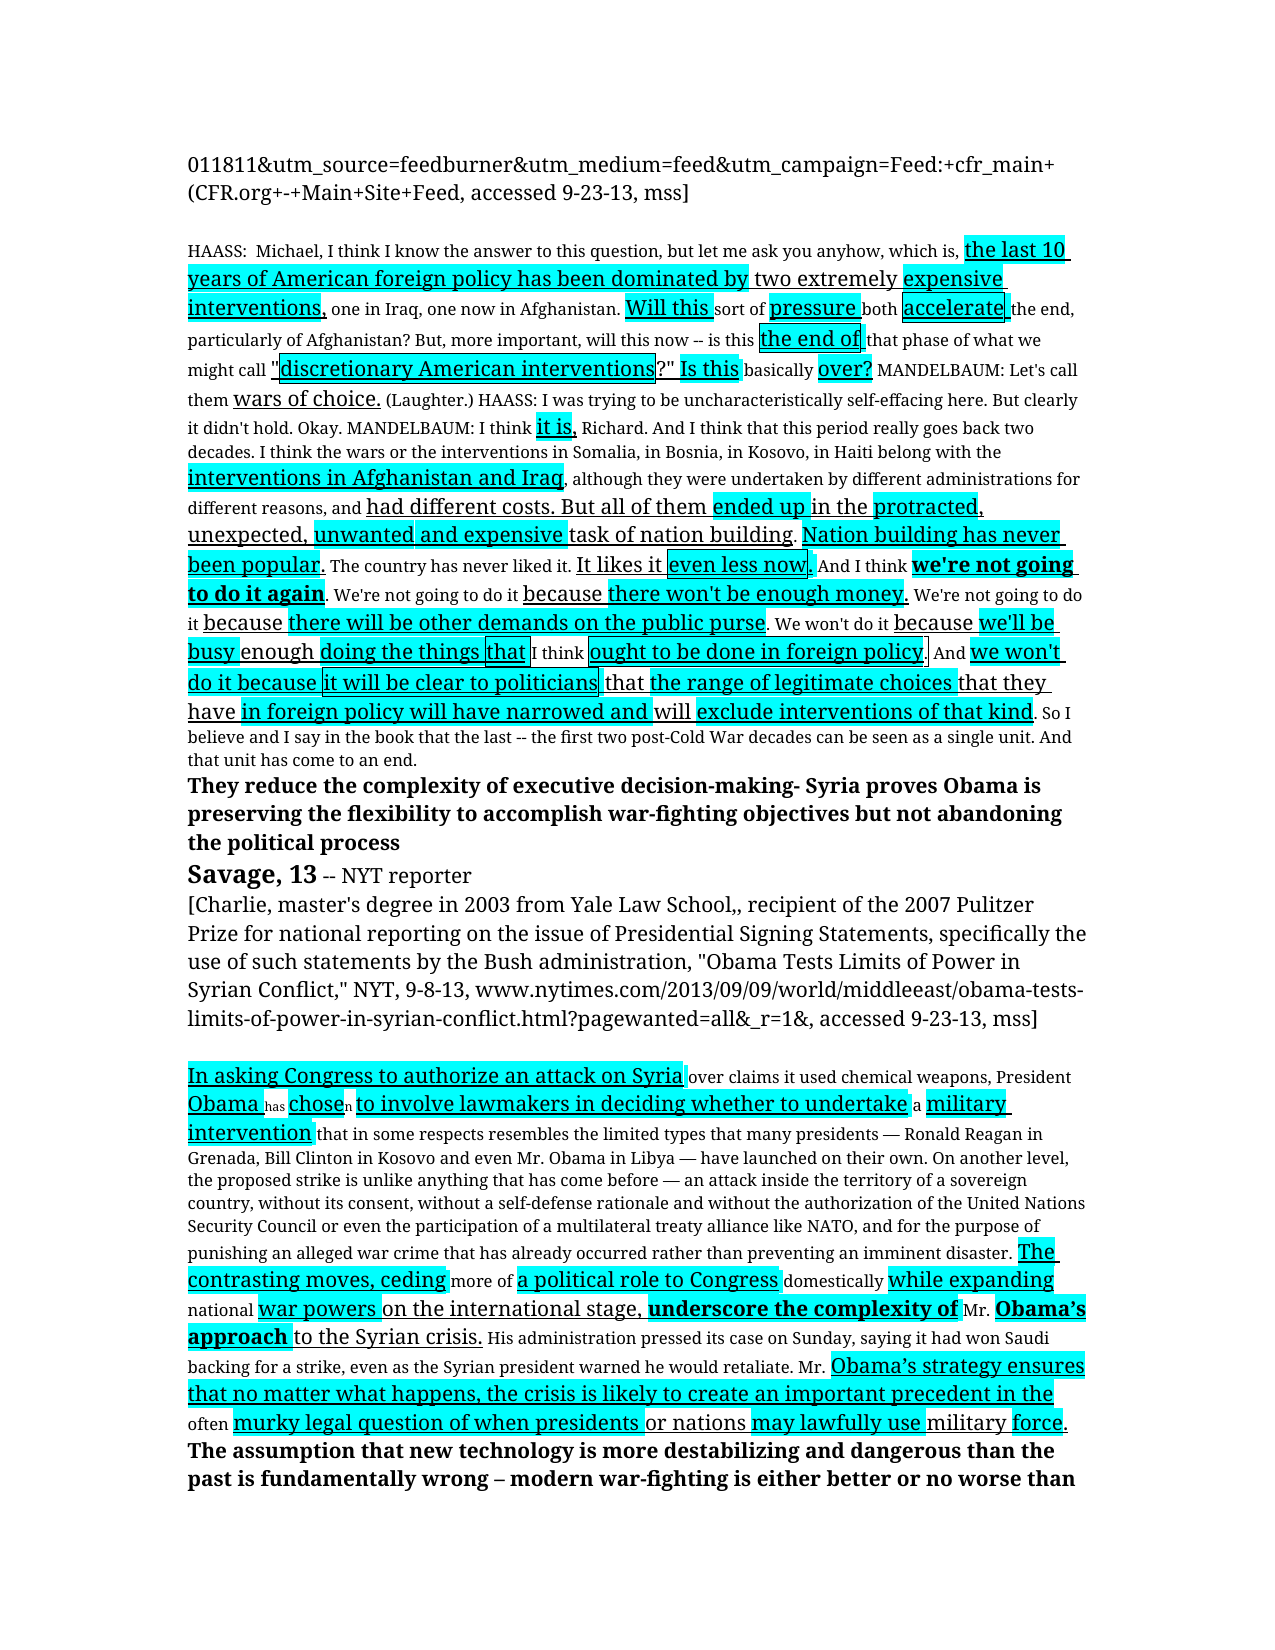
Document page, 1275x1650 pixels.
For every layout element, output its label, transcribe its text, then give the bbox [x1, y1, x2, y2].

text [Charlie, master's degree in 2003 from Yale Law School,, recipient of the 2007 Pulitzer Prize for national reporting on the issue of Presidential Signing Statements, specifically the use of such statements by the Bush administration, "Obama Tests Limits of Power in Syrian Conflict," NYT, 9-8-13, www.nytimes.com/2013/09/09/world/middleeast/obama-tests-limits-of-power-in-syrian-conflict.html?pagewanted=all&_r=1&, accessed 9-23-13, mss] [187, 890, 1087, 1032]
text Savage, 13 -- NYT reporter [187, 856, 1087, 890]
text HAASS: Michael, I think I know the answer to this question, but let me ask you anyhow, which is, the last 10 years of American foreign policy has been dominated by two extremely expensive interventions, one in Iraq, one now in Afghanistan. Will this sort of pressure both accelerate the end, particularly of Afghanistan? But, more important, will this now -- is this the end of that phase of what we might call "discretionary American interventions?" Is this basically over? MANDELBAUM: Let's call them wars of choice. (Laughter.) HAASS: I was trying to be uncharacteristically self-effacing here. But clearly it didn't hold. Okay. MANDELBAUM: I think it is, Richard. And I think that this period really goes back two decades. I think the wars or the interventions in Somalia, in Bosnia, in Kosovo, in Haiti belong with the interventions in Afghanistan and Iraq, although they were undertaken by different administrations for different reasons, and had different costs. But all of them ended up in the protracted, unexpected, unwanted and expensive task of nation building. Nation building has never been popular. The country has never liked it. It likes it even less now. And I think we're not going to do it again. We're not going to do it because there won't be enough money. We're not going to do it because there will be other demands on the public purse. We won't do it because we'll be busy enough doing the things that I think ought to be done in foreign policy. And we won't do it because it will be clear to politicians that the range of legitimate choices that they have in foreign policy will have narrowed and will exclude interventions of that kind. So I believe and I say in the book that the last -- the first two post-Cold War decades can be seen as a single unit. And that unit has come to an end. [187, 235, 1087, 771]
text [187, 150, 1087, 207]
text In asking Congress to authorize an attack on Syria over claims it used chemical weapons, President Obama has chosen to involve lawmakers in deciding whether to undertake a military intervention that in some respects resembles the limited types that many presidents — Ronald Reagan in Grenada, Bill Clinton in Kosovo and even Mr. Obama in Libya — have launched on their own. On another level, the proposed strike is unlike anything that has come before — an attack inside the territory of a sovereign country, without its consent, without a self-defense rationale and without the authorization of the United Nations Security Council or even the participation of a multilateral treaty alliance like NATO, and for the purpose of punishing an alleged war crime that has already occurred rather than preventing an imminent disaster. The contrasting moves, ceding more of a political role to Congress domestically while expanding national war powers on the international stage, underscore the complexity of Mr. Obama’s approach to the Syrian crisis. His administration pressed its case on Sunday, saying it had won Saudi backing for a strike, even as the Syrian president warned he would retaliate. Mr. Obama’s strategy ensures that no matter what happens, the crisis is likely to create an important precedent in the often murky legal question of when presidents or nations may lawfully use military force. [187, 1061, 1087, 1436]
text They reduce the complexity of executive decision-making- Syria proves Obama is preserving the flexibility to accomplish war-fighting objectives but not abandoning the political process [187, 771, 1087, 856]
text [187, 1436, 1087, 1493]
